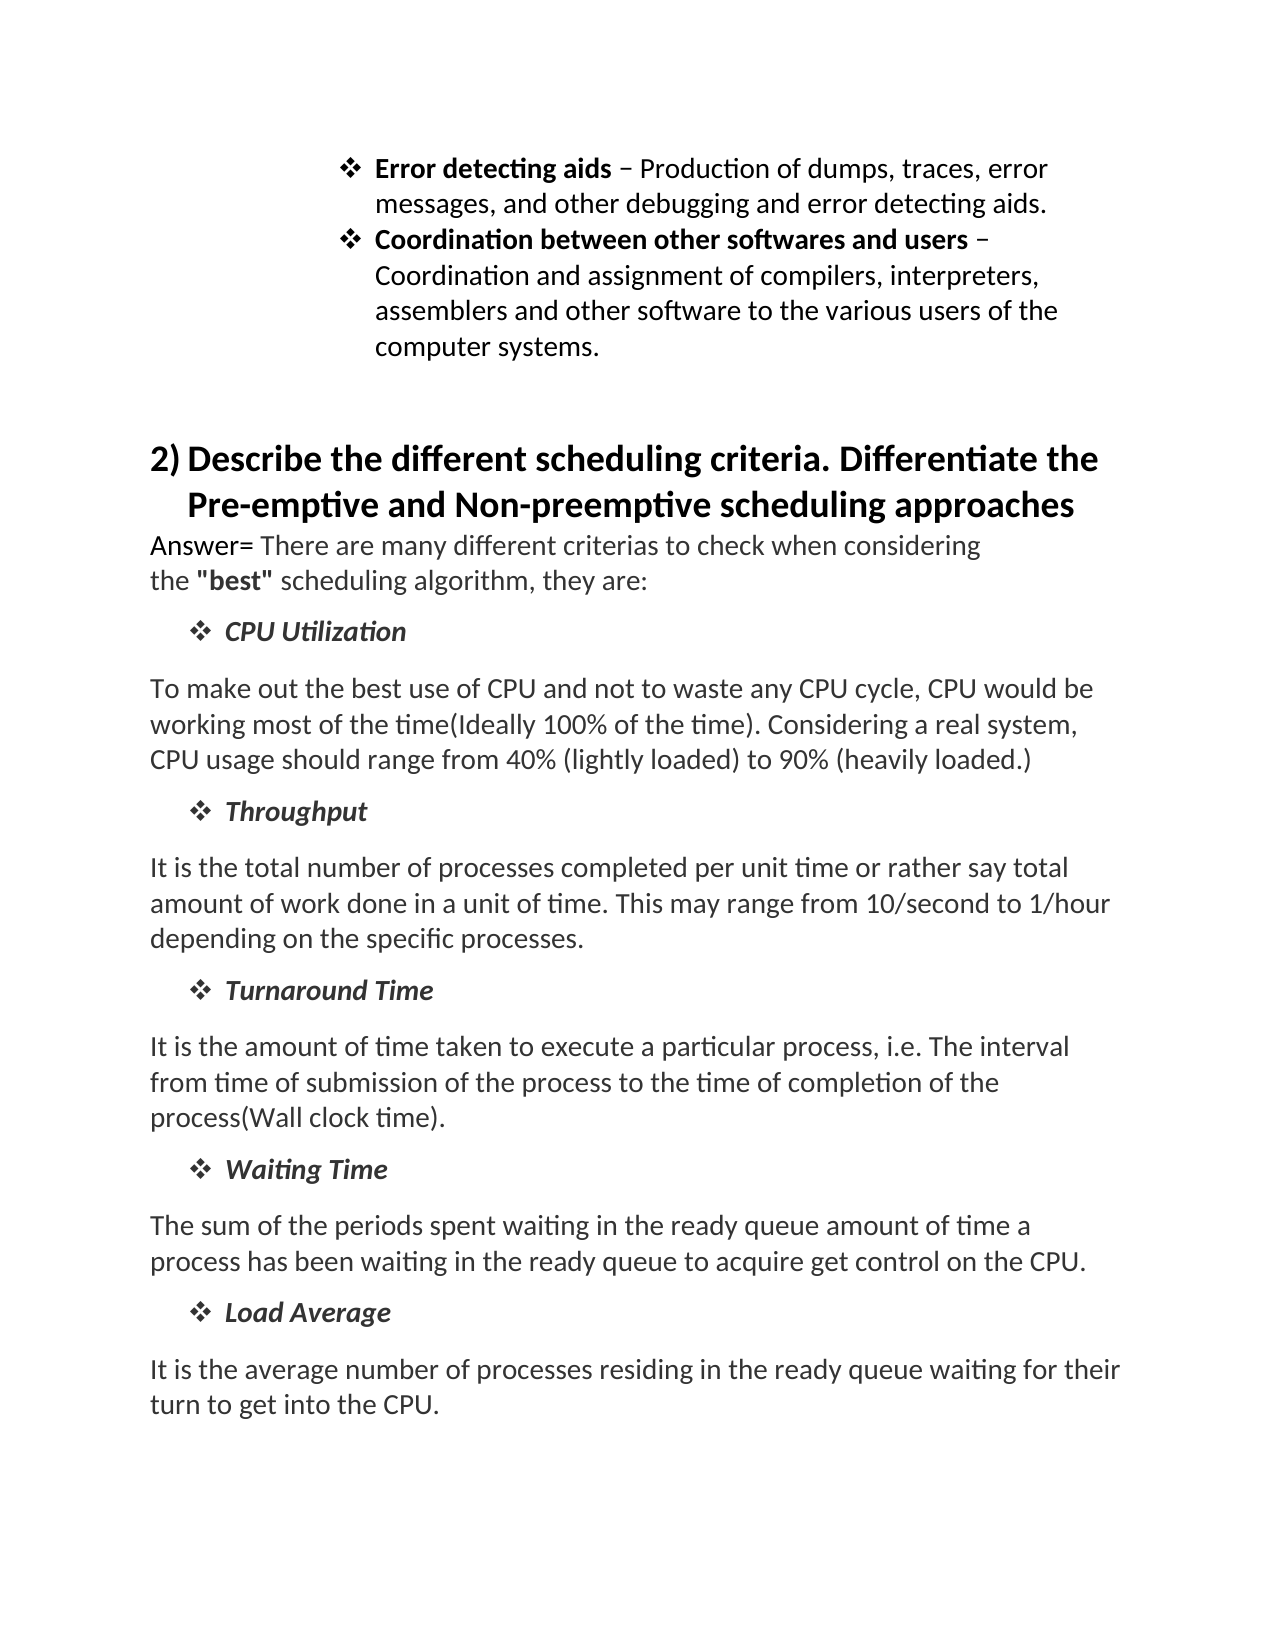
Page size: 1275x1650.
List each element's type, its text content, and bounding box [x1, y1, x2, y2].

subtitle Waiting Time [187, 1151, 1125, 1186]
subtitle CPU Utilization [187, 613, 1125, 649]
text It is the average number of processes residing in the ready queue waiting for their turn to get into the CPU. [150, 1351, 1125, 1422]
subtitle Load Average [187, 1294, 1125, 1330]
text Answer= There are many different criterias to check when considering the "best" scheduling algorithm, they are: [150, 527, 1125, 598]
subtitle Throughput [187, 793, 1125, 828]
text To make out the best use of CPU and not to waste any CPU cycle, CPU would be working most of the time(Ideally 100% of the time). Considering a real system, CPU usage should range from 40% (lightly loaded) to 90% (heavily loaded.) [150, 670, 1125, 777]
subtitle Turnaround Time [187, 972, 1125, 1007]
text The sum of the periods spent waiting in the ready queue amount of time a process has been waiting in the ready queue to acquire get control on the CPU. [150, 1207, 1125, 1278]
text It is the total number of processes completed per unit time or rather say total amount of work done in a unit of time. This may range from 10/second to 1/hour depending on the specific processes. [150, 849, 1125, 956]
list Error detecting aids − Production of dumps, traces, error messages, and other debugging and error detecting aids. [337, 150, 1125, 221]
text It is the amount of time taken to execute a particular process, i.e. The interval from time of submission of the process to the time of completion of the process(Wall clock time). [150, 1028, 1125, 1135]
list Coordination between other softwares and users − Coordination and assignment of compilers, interpreters, assemblers and other software to the various users of the computer systems. [337, 221, 1125, 364]
list Describe the different scheduling criteria. Differentiate the Pre-emptive and Non-preemptive scheduling approaches [150, 435, 1125, 527]
